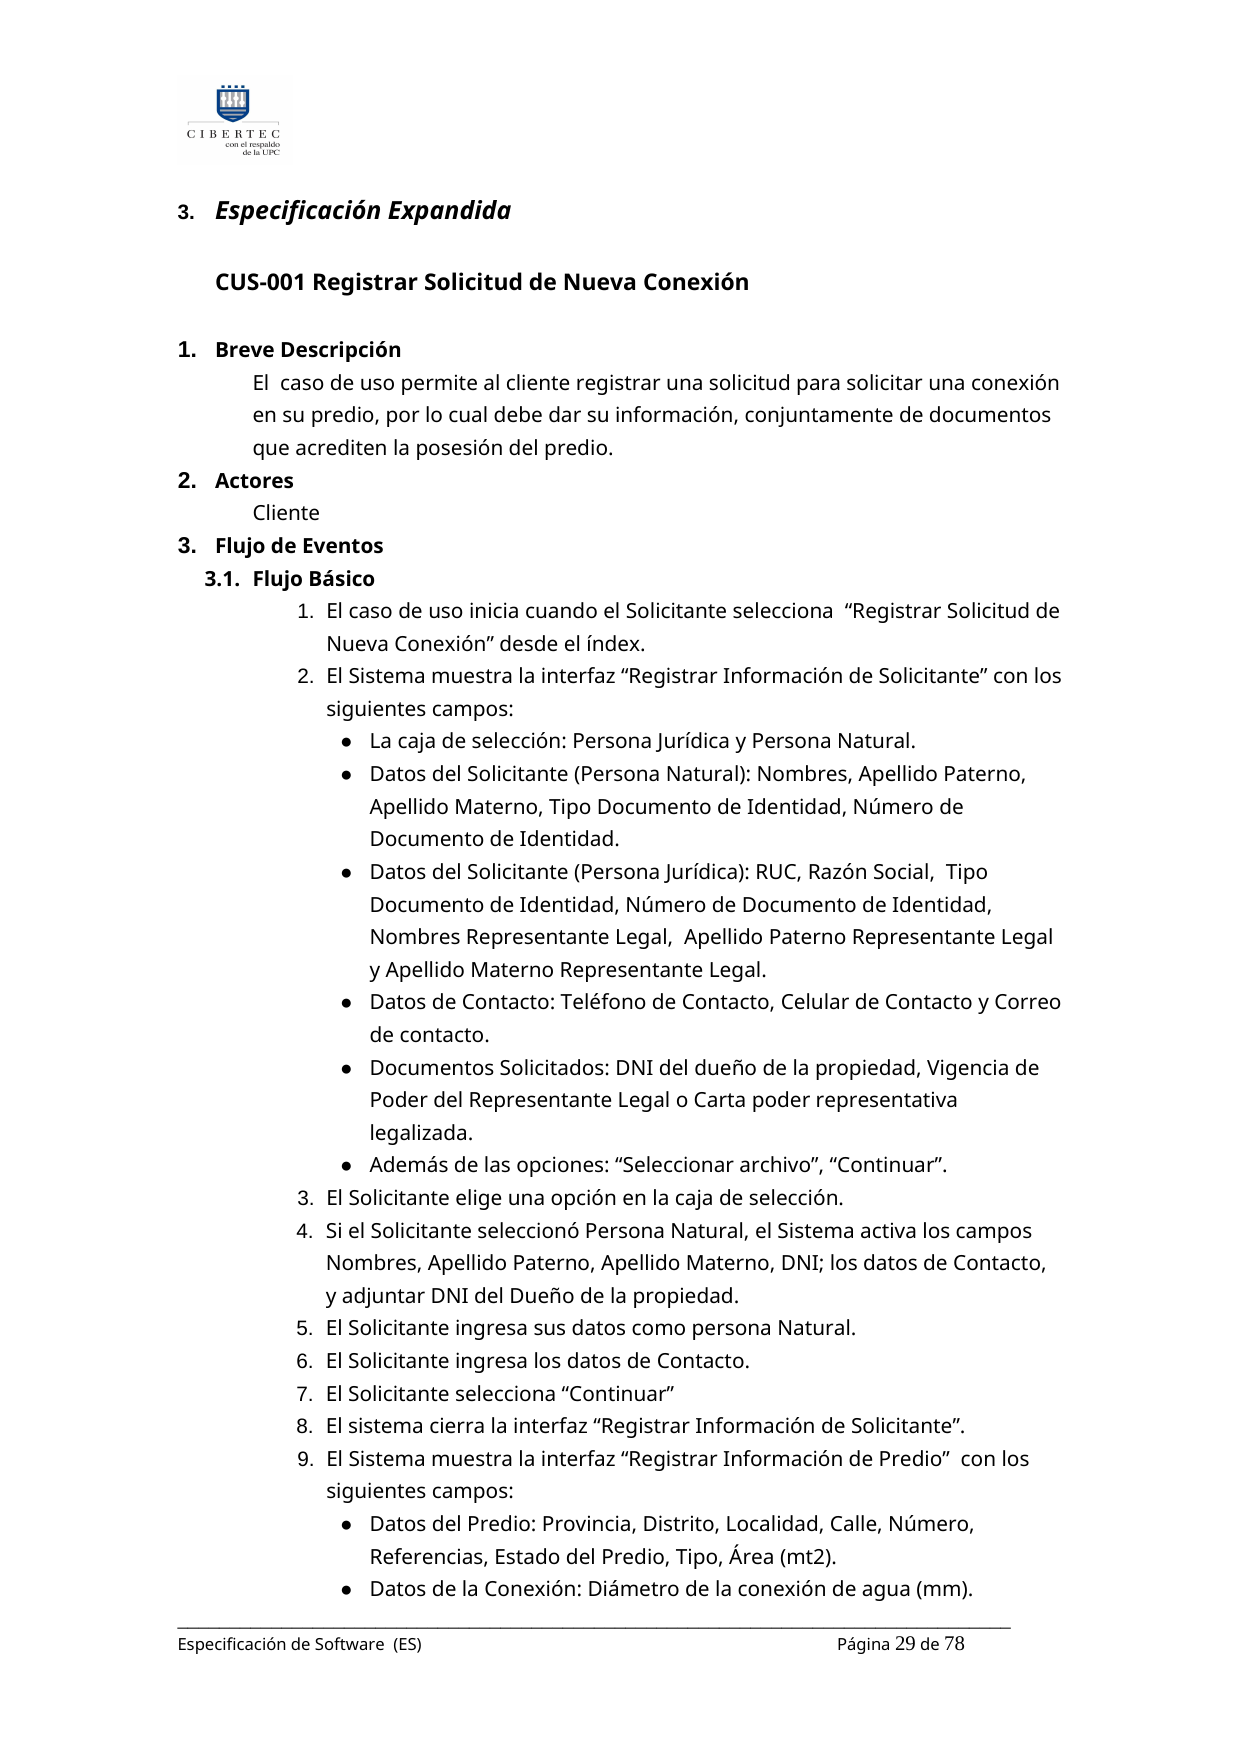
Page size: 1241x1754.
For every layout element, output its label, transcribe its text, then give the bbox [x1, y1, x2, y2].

list Documentos Solicitados: DNI del dueño de la propiedad, Vigencia de Poder del Representante Legal o Carta poder representativa legalizada. [340, 1053, 1063, 1146]
list Datos de la Conexión: Diámetro de la conexión de agua (mm). [340, 1574, 1063, 1603]
list El caso de uso inicia cuando el Solicitante selecciona “Registrar Solicitud de Nueva Conexión” desde el índex. [297, 596, 1063, 657]
list Datos de Contacto: Teléfono de Contacto, Celular de Contacto y Correo de contacto. [340, 987, 1063, 1048]
list El Solicitante ingresa sus datos como persona Natural. [296, 1313, 1063, 1342]
text CUS-001 Registrar Solicitud de Nueva Conexión [215, 266, 1063, 297]
list Breve Descripción [178, 335, 1063, 364]
list Además de las opciones: “Seleccionar archivo”, “Continuar”. [340, 1151, 1063, 1179]
list El Sistema muestra la interfaz “Registrar Información de Predio” con los siguientes campos: [297, 1444, 1063, 1505]
list Flujo de Eventos [178, 531, 1063, 559]
text 3.1. Flujo Básico [204, 564, 1063, 592]
list La caja de selección: Persona Jurídica y Persona Natural. [340, 727, 1063, 755]
list Especificación Expandida [177, 193, 1063, 227]
text El caso de uso permite al cliente registrar una solicitud para solicitar una conexión en su predio, por lo cual debe dar su información, conjuntamente de documentos que acrediten la posesión del predio. [252, 368, 1063, 462]
list El Solicitante selecciona “Continuar” [296, 1379, 1063, 1407]
list El sistema cierra la interfaz “Registrar Información de Solicitante”. [296, 1411, 1063, 1440]
list Datos del Predio: Provincia, Distrito, Localidad, Calle, Número, Referencias, Estado del Predio, Tipo, Área (mt2). [340, 1509, 1063, 1570]
list Actores [178, 466, 1063, 494]
list El Sistema muestra la interfaz “Registrar Información de Solicitante” con los siguientes campos: [297, 661, 1063, 722]
list Datos del Solicitante (Persona Jurídica): RUC, Razón Social, Tipo Documento de Identidad, Número de Documento de Identidad, Nombres Representante Legal, Apellido Paterno Representante Legal y Apellido Materno Representante Legal. [340, 857, 1063, 983]
list Si el Solicitante seleccionó Persona Natural, el Sistema activa los campos Nombres, Apellido Paterno, Apellido Materno, DNI; los datos de Contacto, y adjuntar DNI del Dueño de la propiedad. [296, 1216, 1063, 1309]
list El Solicitante elige una opción en la caja de selección. [297, 1183, 1063, 1212]
picture [177, 75, 293, 165]
list Datos del Solicitante (Persona Natural): Nombres, Apellido Paterno, Apellido Materno, Tipo Documento de Identidad, Número de Documento de Identidad. [340, 759, 1063, 853]
list El Solicitante ingresa los datos de Contacto. [296, 1346, 1063, 1374]
text Cliente [177, 498, 1063, 527]
